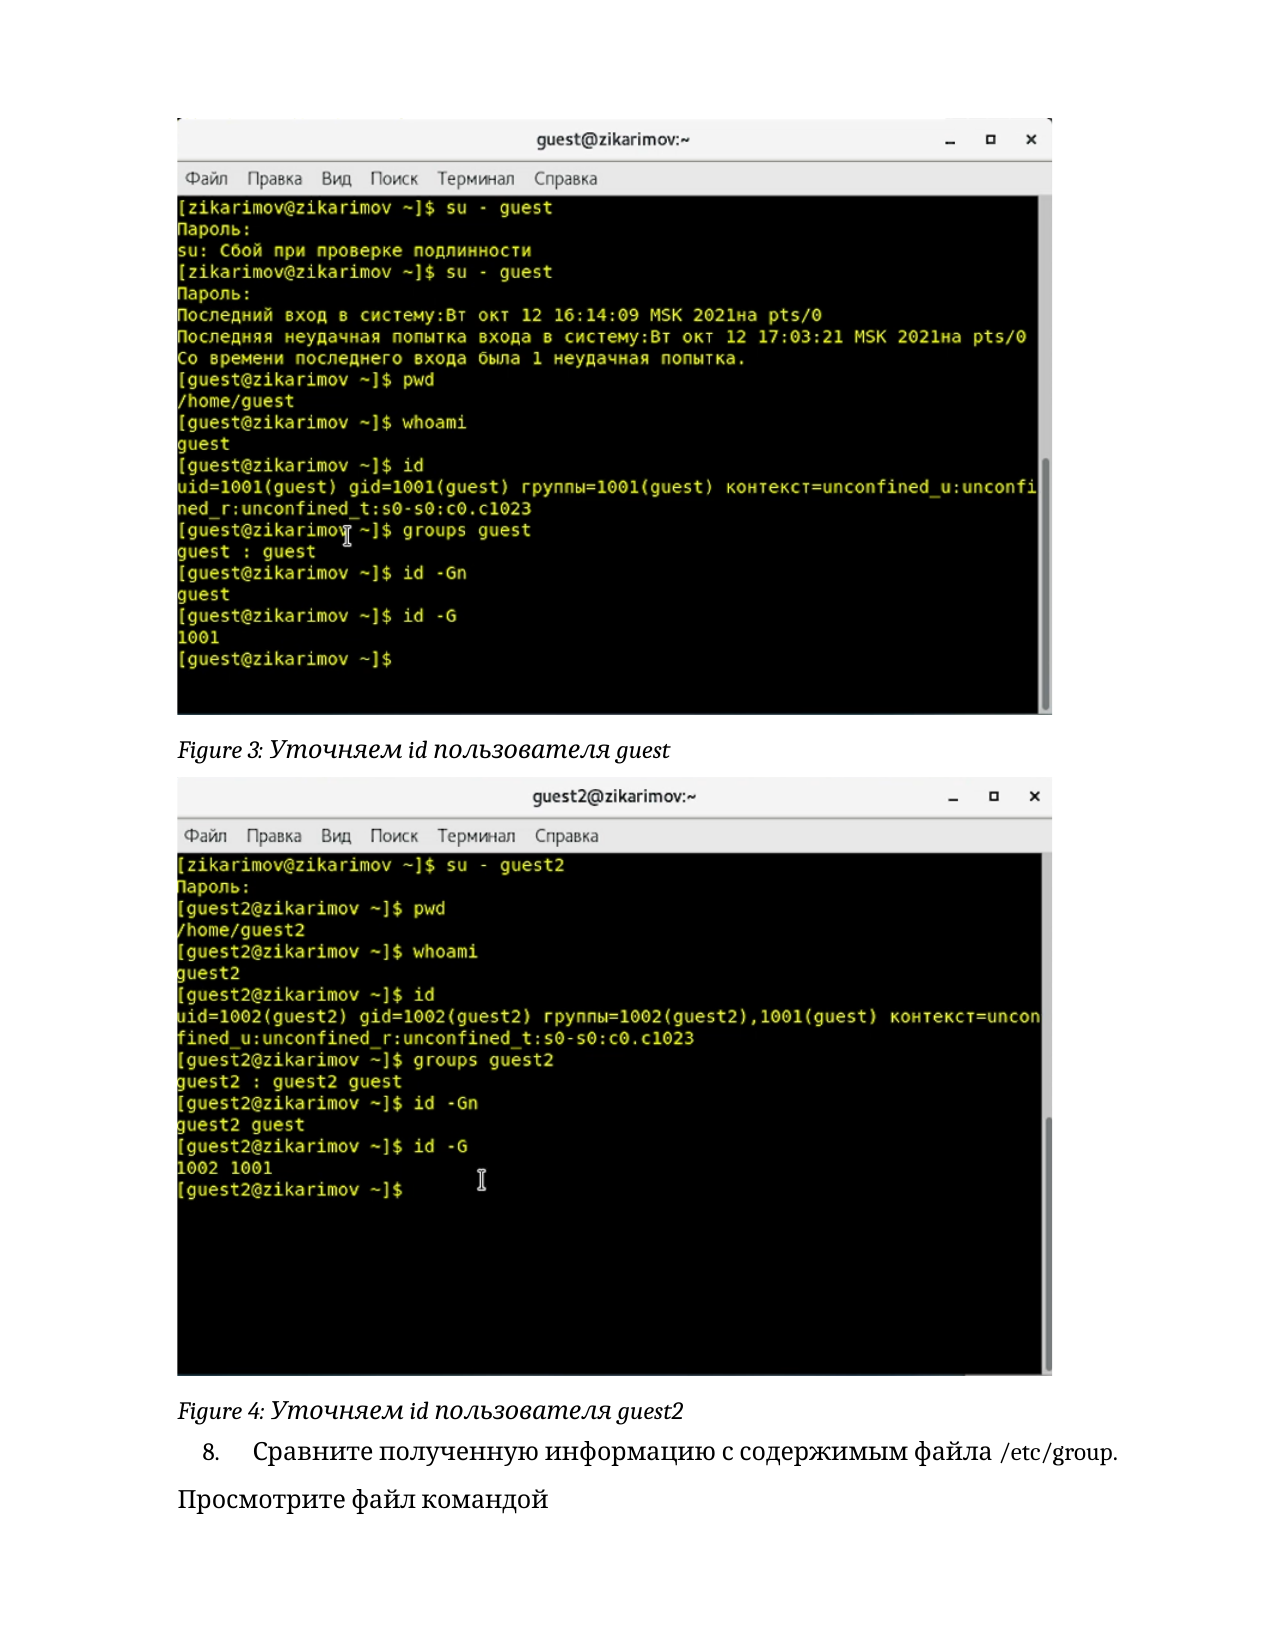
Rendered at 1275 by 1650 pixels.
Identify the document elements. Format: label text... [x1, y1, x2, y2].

text Figure 3: Уточняем id пользователя guest [177, 736, 1186, 764]
text Figure 4: Уточняем id пользователя guest2 [177, 1397, 1186, 1426]
picture [177, 777, 1053, 1376]
picture [177, 118, 1053, 715]
list Сравните полученную информацию с содержимым файла /etc/group. [202, 1438, 1186, 1467]
text Просмотрите файл командой [177, 1486, 1186, 1514]
